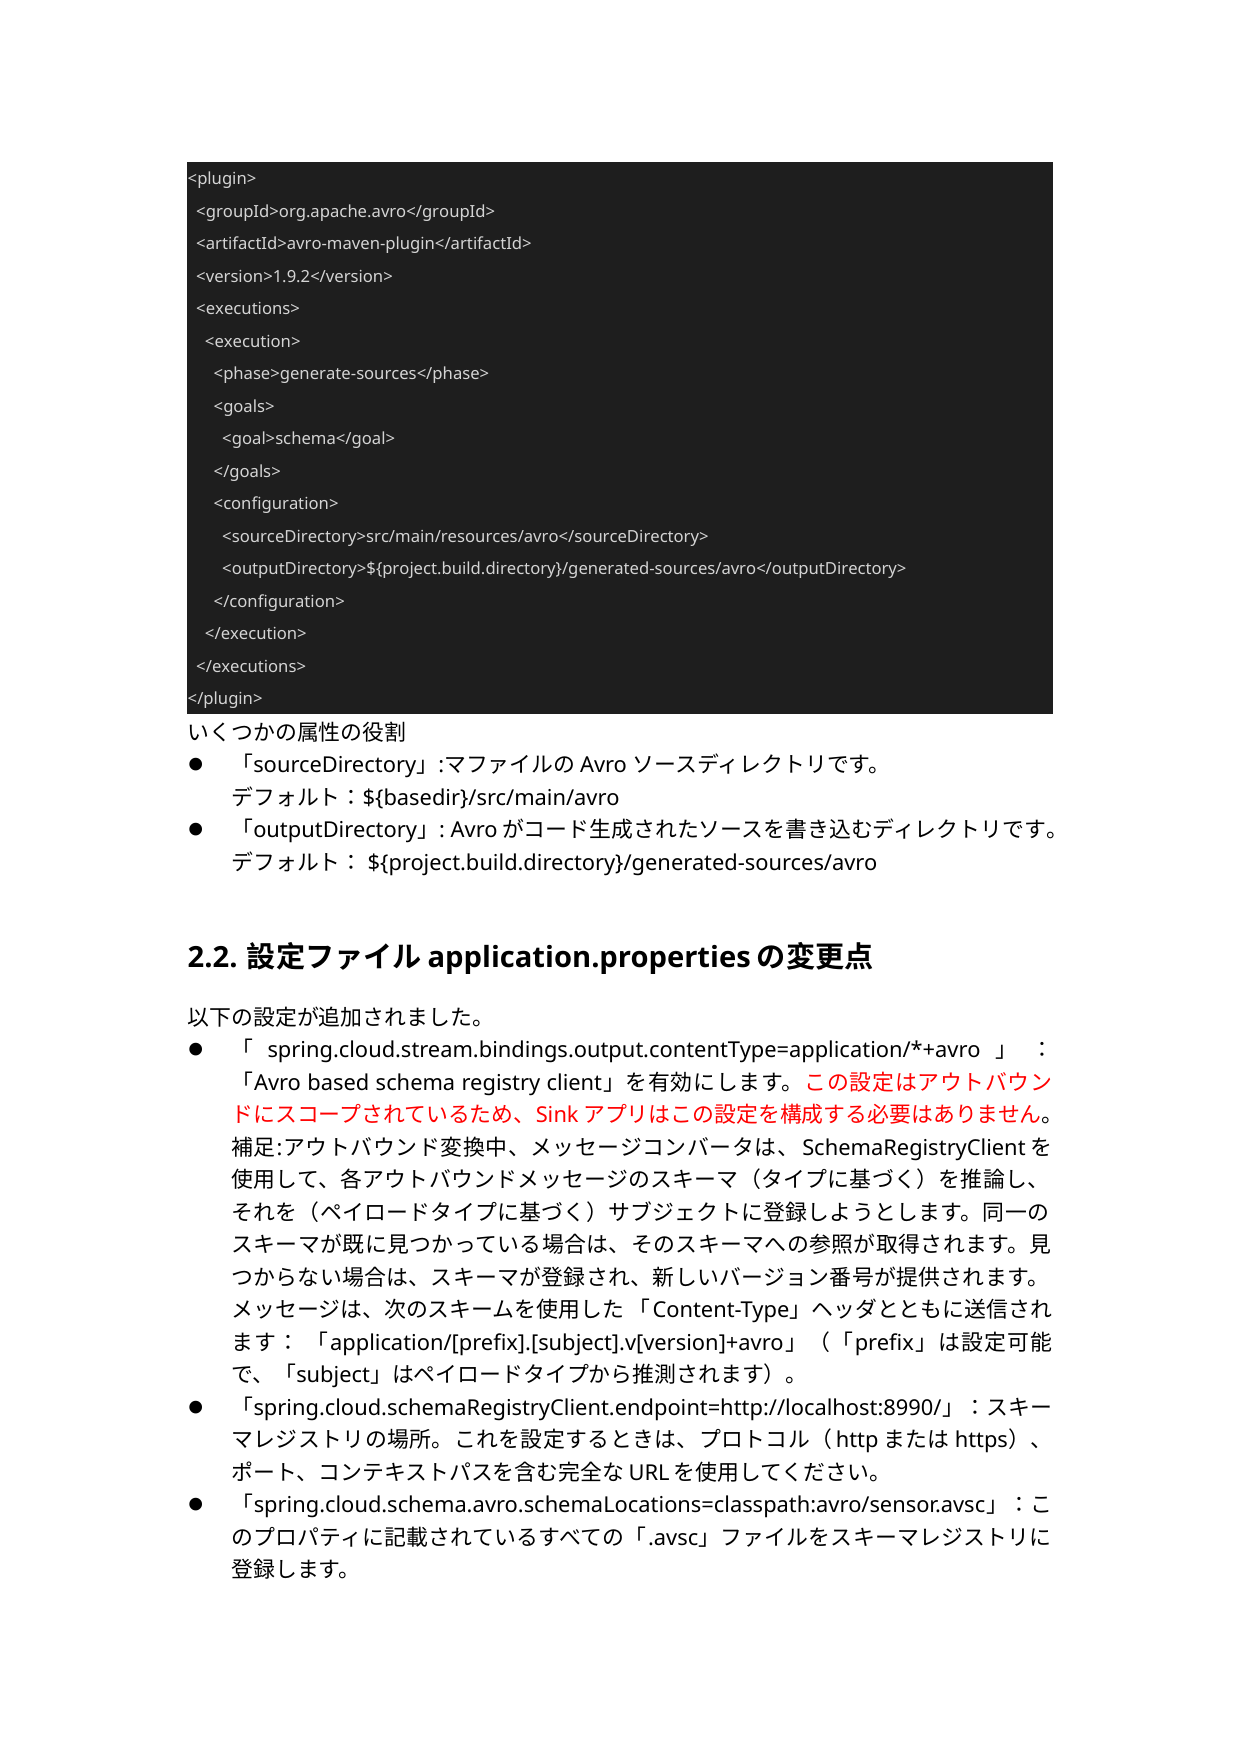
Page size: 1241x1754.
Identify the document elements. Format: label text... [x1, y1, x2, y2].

subtitle 設定ファイルapplication.propertiesの変更点 [187, 922, 1053, 987]
list 「outputDirectory」: Avroがコード生成されたソースを書き込むディレクトリです。 [187, 812, 1053, 844]
text </execution> [187, 617, 1053, 649]
list 「sourceDirectory」:マファイルの Avro ソースディレクトリです。 [187, 747, 1053, 779]
list 「spring.cloud.schemaRegistryClient.endpoint=http://localhost:8990/」：スキーマレジストリの場所。これを設定するときは、プロトコル（httpまたはhttps）、ポート、コンテキストパスを含む完全なURLを使用してください。 [187, 1389, 1053, 1487]
text <configuration> [187, 487, 1053, 519]
text <groupId>org.apache.avro</groupId> [187, 194, 1053, 227]
list デフォルト： ${project.build.directory}/generated-sources/avro [231, 844, 1053, 877]
text </goals> [187, 454, 1053, 487]
text </executions> [187, 649, 1053, 682]
text 補足:アウトバウンド変換中、メッセージコンバータは、SchemaRegistryClientを使用して、各アウトバウンドメッセージのスキーマ（タイプに基づく）を推論し、それを（ペイロードタイプに基づく）サブジェクトに登録しようとします。同一のスキーマが既に見つかっている場合は、そのスキーマへの参照が取得されます。見つからない場合は、スキーマが登録され、新しいバージョン番号が提供されます。メッセージは、次のスキームを使用した 「Content-Type」ヘッダとともに送信されます： 「application/[prefix].[subject].v[version]+avro」（「prefix」は設定可能で、「subject」はペイロードタイプから推測されます）。 [231, 1129, 1053, 1389]
text <outputDirectory>${project.build.directory}/generated-sources/avro</outputDirectory> [187, 552, 1053, 584]
list デフォルト：${basedir}/src/main/avro [231, 779, 1053, 812]
list 「spring.cloud.schema.avro.schemaLocations=classpath:avro/sensor.avsc」：このプロパティに記載されているすべての「.avsc」ファイルをスキーマレジストリに登録します。 [187, 1487, 1053, 1584]
text <sourceDirectory>src/main/resources/avro</sourceDirectory> [187, 519, 1053, 552]
text 以下の設定が追加されました。 [187, 999, 1053, 1032]
text <executions> [187, 292, 1053, 324]
text <phase>generate-sources</phase> [187, 357, 1053, 389]
text <artifactId>avro-maven-plugin</artifactId> [187, 227, 1053, 259]
text <goal>schema</goal> [187, 422, 1053, 454]
list 「spring.cloud.stream.bindings.output.contentType=application/*+avro」：「Avro based schema registry client」を有効にします。この設定はアウトバウンドにスコープされているため、Sinkアプリはこの設定を構成する必要はありません。 [187, 1032, 1053, 1129]
text <goals> [187, 389, 1053, 422]
text <version>1.9.2</version> [187, 259, 1053, 292]
text <plugin> [187, 162, 1053, 194]
text </plugin> [187, 682, 1053, 714]
text </configuration> [187, 584, 1053, 617]
text いくつかの属性の役割 [187, 714, 1053, 747]
text <execution> [187, 324, 1053, 357]
